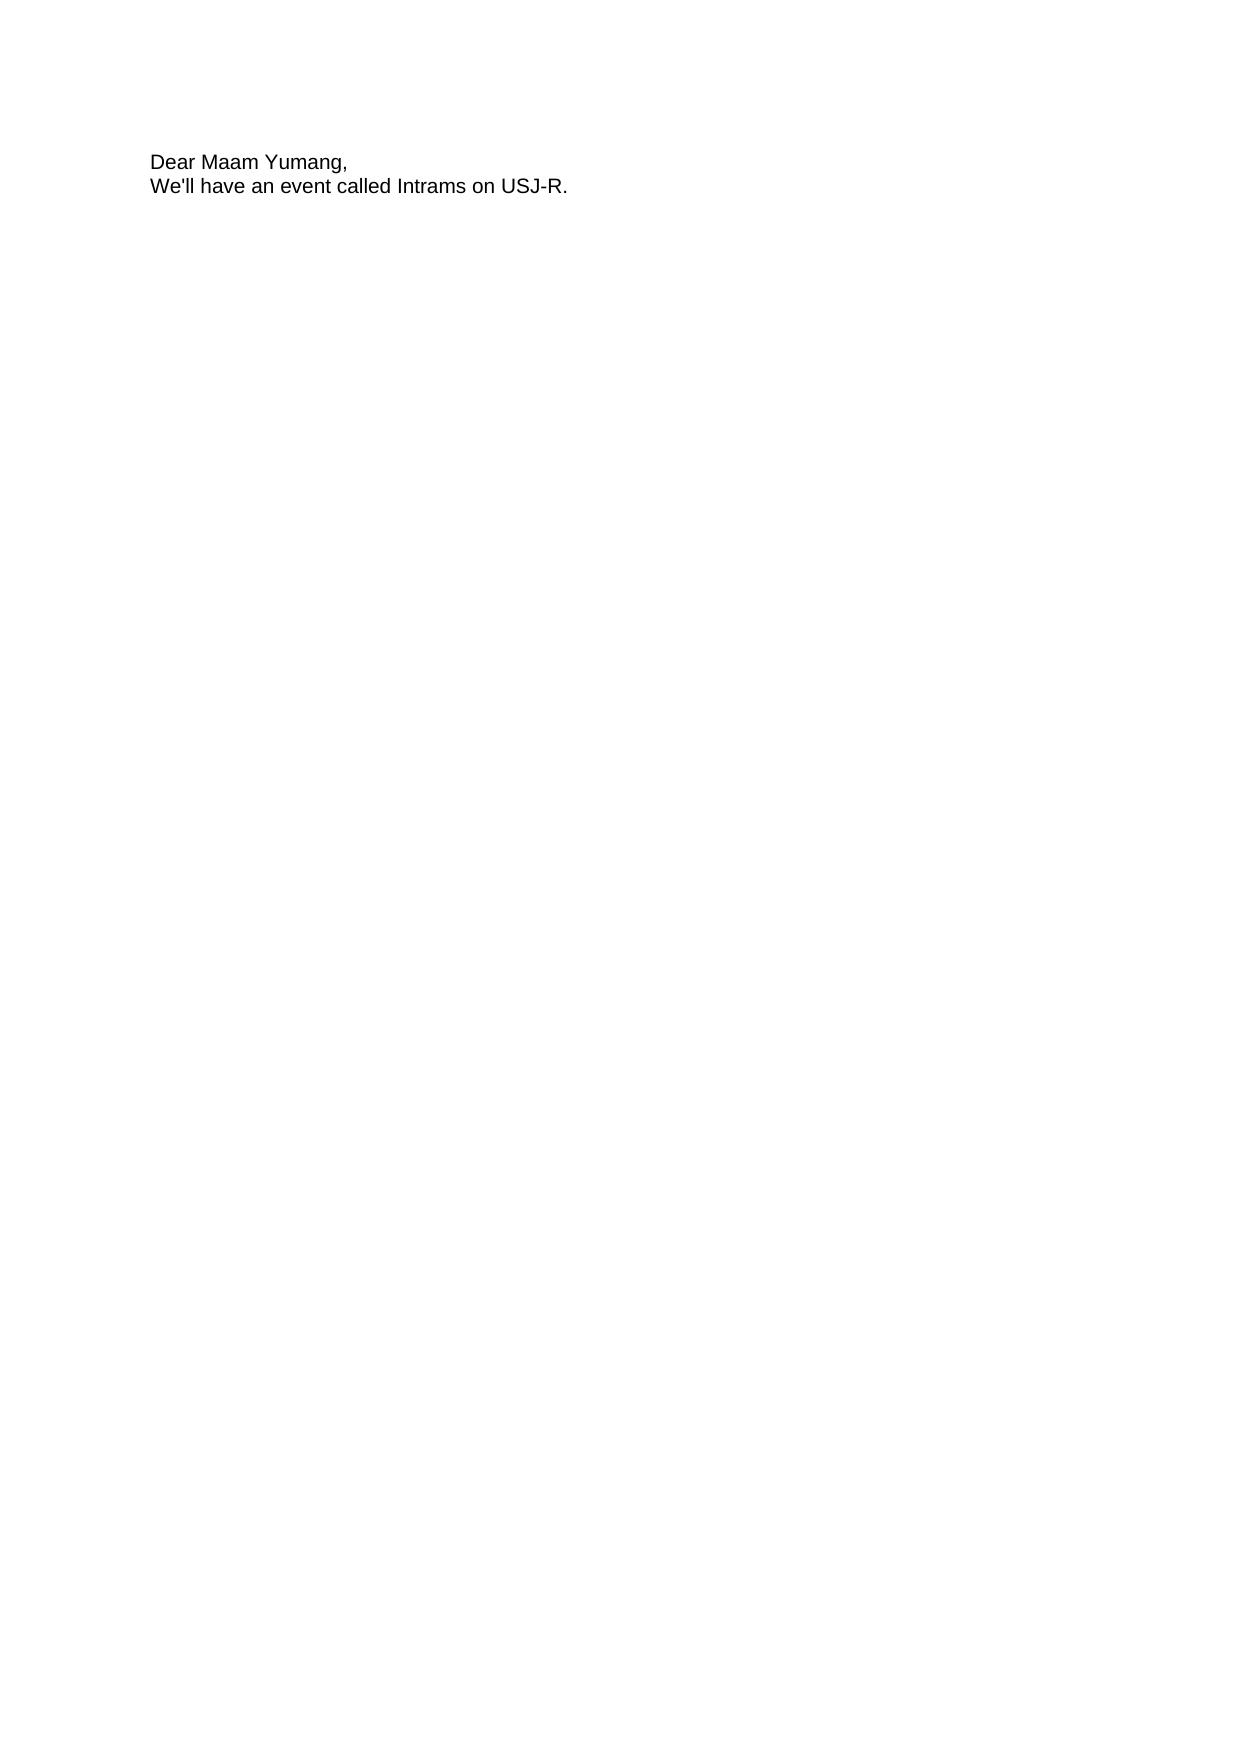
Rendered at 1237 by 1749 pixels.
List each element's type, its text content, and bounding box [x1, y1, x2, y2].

text We'll have an event called Intrams on USJ-R. [150, 174, 1086, 198]
text Dear Maam Yumang, [150, 150, 1086, 174]
